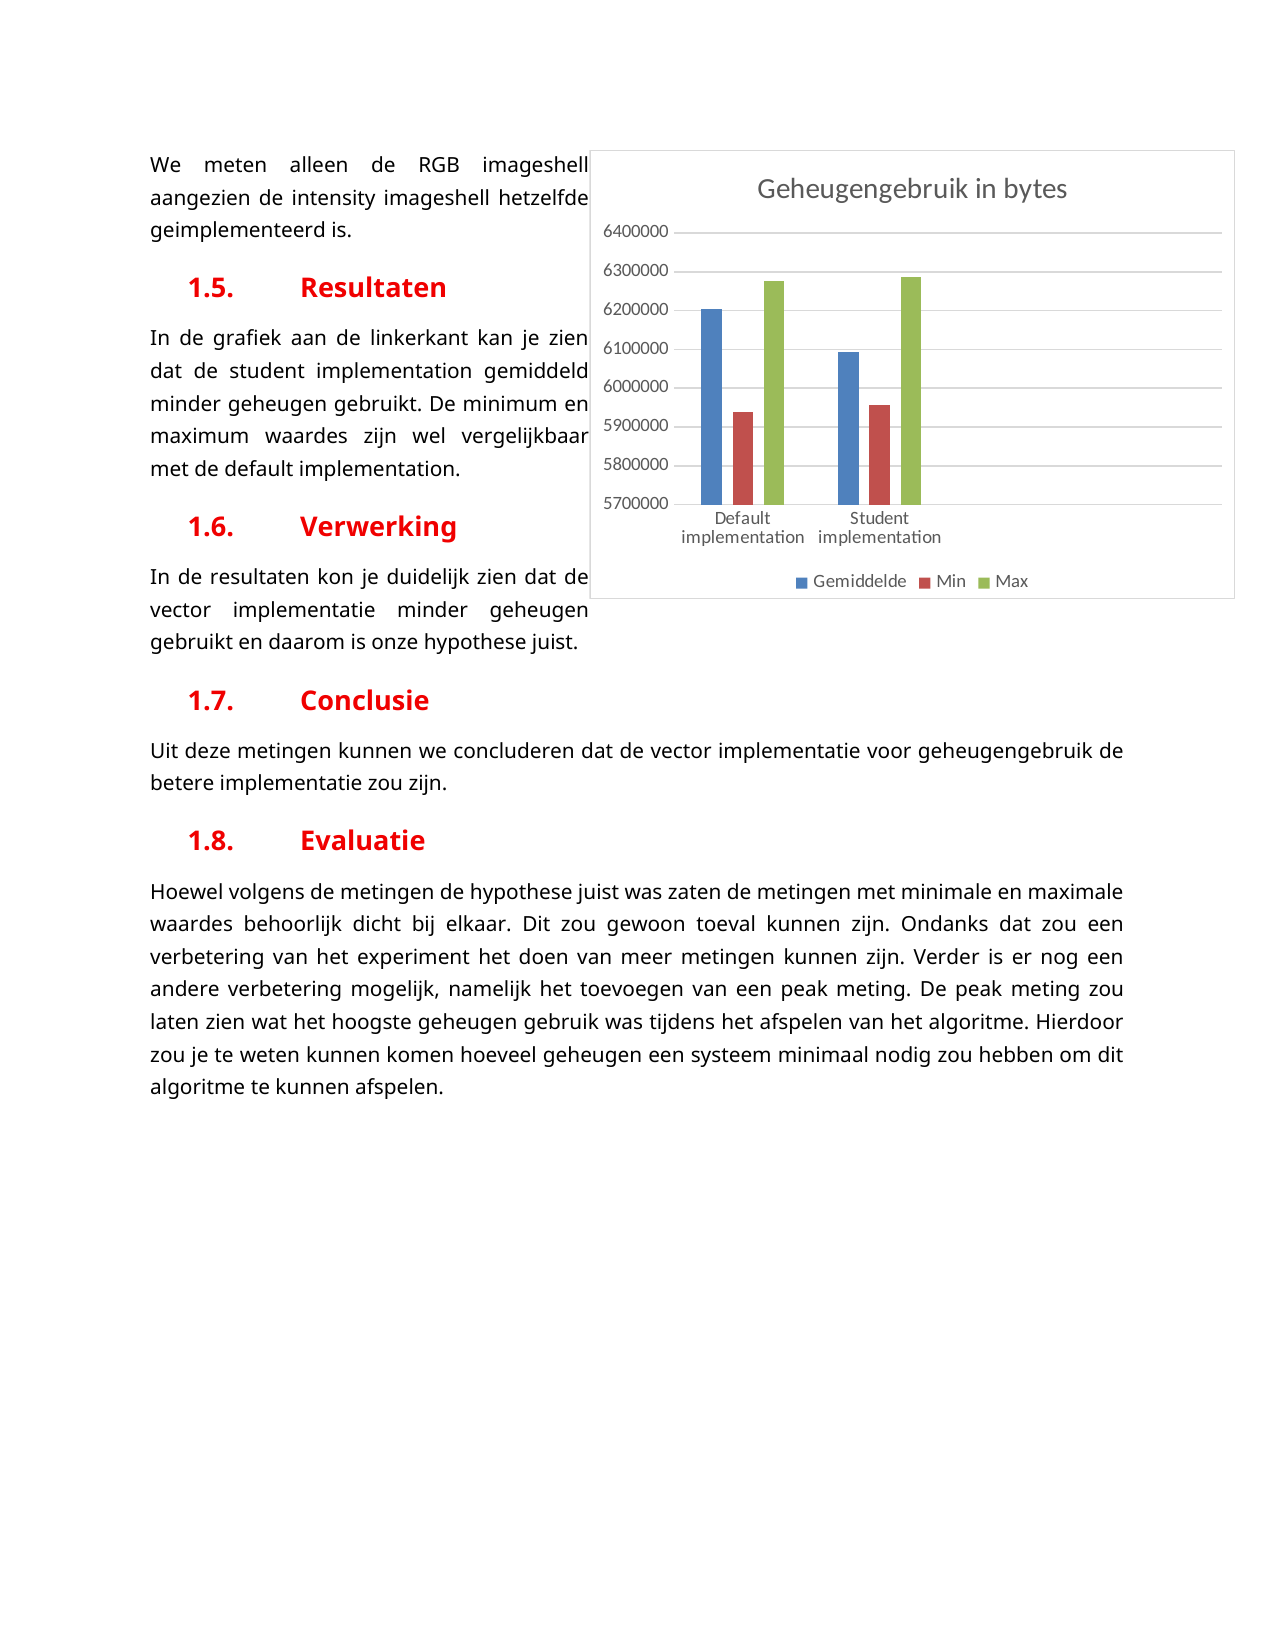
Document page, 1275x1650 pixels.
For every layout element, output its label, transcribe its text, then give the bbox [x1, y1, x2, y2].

subtitle Conclusie [187, 681, 1125, 718]
text Uit deze metingen kunnen we concluderen dat de vector implementatie voor geheugengebruik de betere implementatie zou zijn. [150, 736, 1125, 797]
subtitle Verwerking [187, 507, 589, 544]
text In de grafiek aan de linkerkant kan je zien dat de student implementation gemiddeld minder geheugen gebruikt. De minimum en maximum waardes zijn wel vergelijkbaar met de default implementation. [150, 323, 589, 482]
text We meten alleen de RGB imageshell aangezien de intensity imageshell hetzelfde geimplementeerd is. [150, 150, 589, 244]
subtitle Resultaten [187, 269, 589, 306]
text In de resultaten kon je duidelijk zien dat de vector implementatie minder geheugen gebruikt en daarom is onze hypothese juist. [150, 562, 1125, 656]
text Hoewel volgens de metingen de hypothese juist was zaten de metingen met minimale en maximale waardes behoorlijk dicht bij elkaar. Dit zou gewoon toeval kunnen zijn. Ondanks dat zou een verbetering van het experiment het doen van meer metingen kunnen zijn. Verder is er nog een andere verbetering mogelijk, namelijk het toevoegen van een peak meting. De peak meting zou laten zien wat het hoogste geheugen gebruik was tijdens het afspelen van het algoritme. Hierdoor zou je te weten kunnen komen hoeveel geheugen een systeem minimaal nodig zou hebben om dit algoritme te kunnen afspelen. [150, 877, 1125, 1101]
subtitle Evaluatie [187, 822, 1125, 859]
